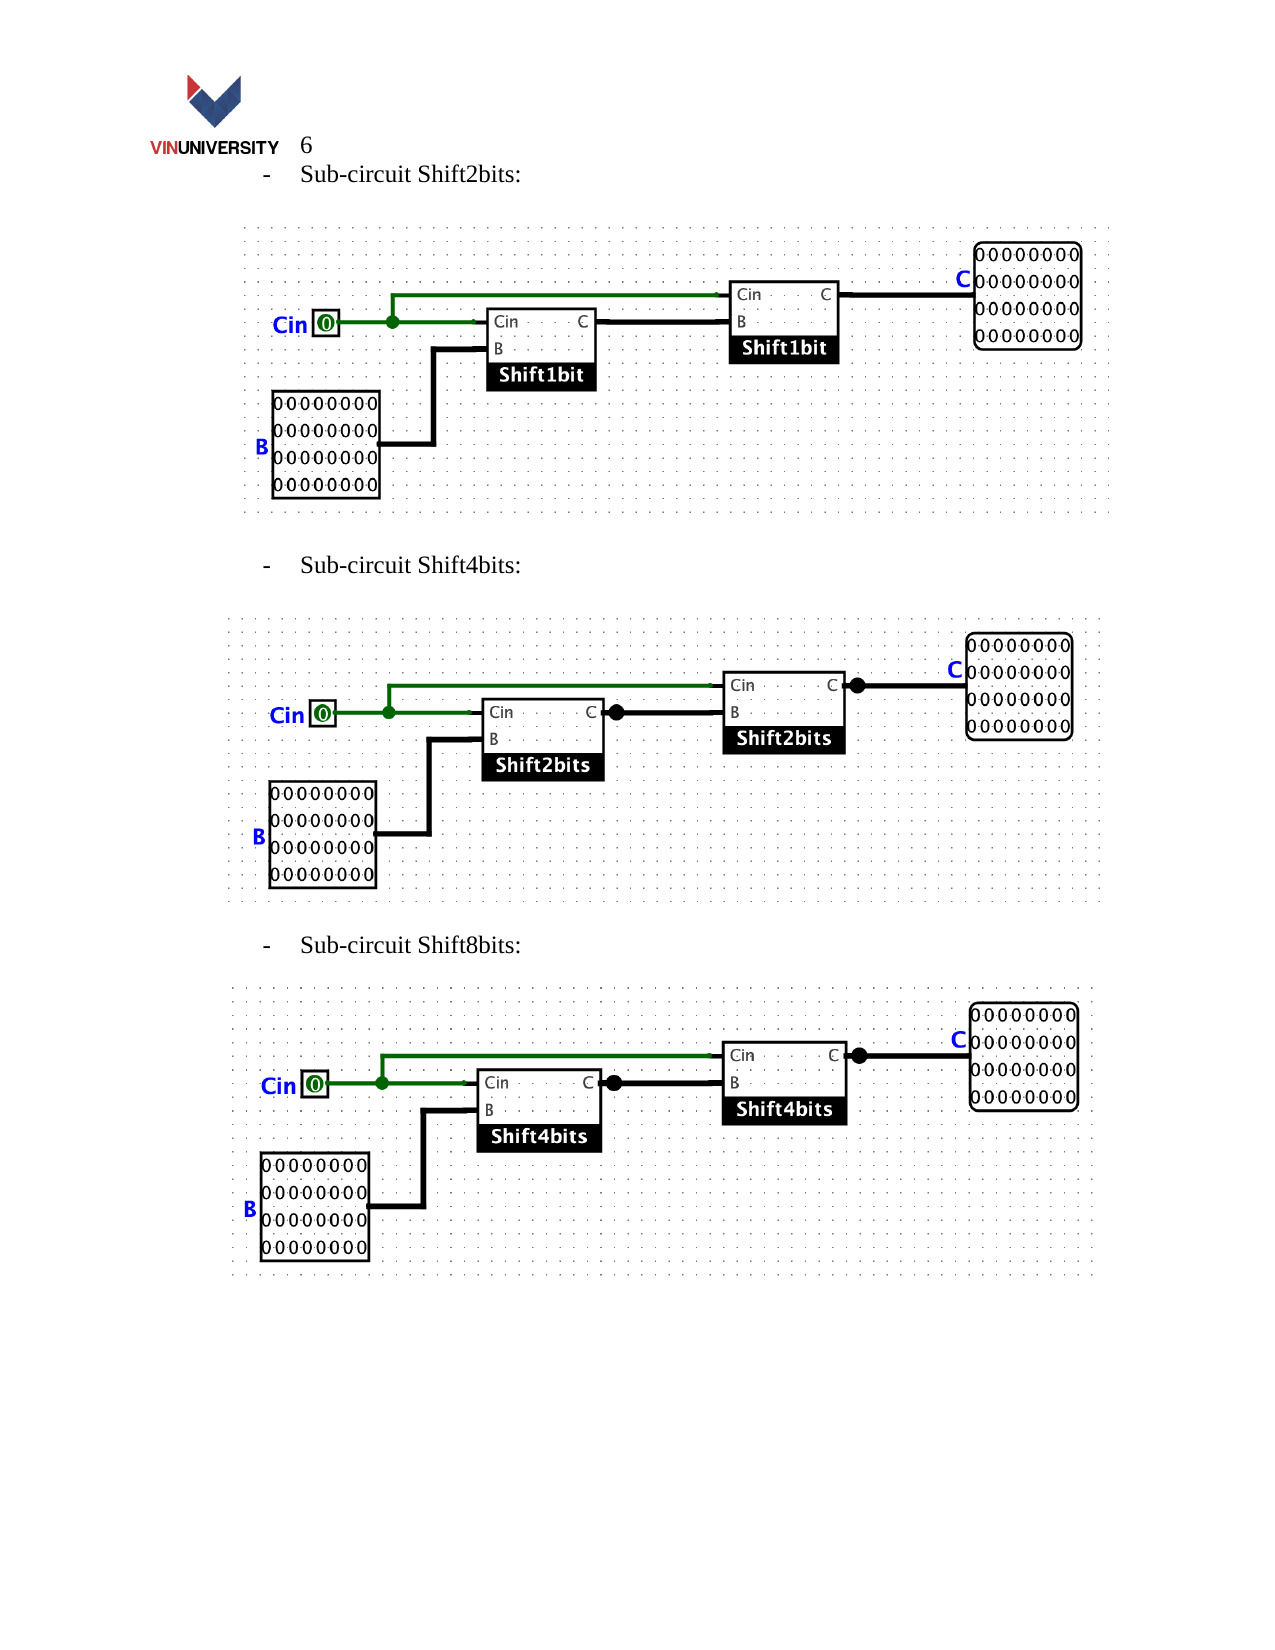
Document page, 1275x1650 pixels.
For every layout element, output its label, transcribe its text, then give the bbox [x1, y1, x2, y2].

list Sub-circuit Shift4bits: [262, 550, 1125, 579]
picture [233, 216, 1117, 522]
list Sub-circuit Shift8bits: [262, 930, 1125, 959]
picture [150, 75, 279, 154]
list Sub-circuit Shift2bits: [262, 159, 1125, 188]
picture [225, 607, 1109, 902]
picture [225, 987, 1099, 1278]
